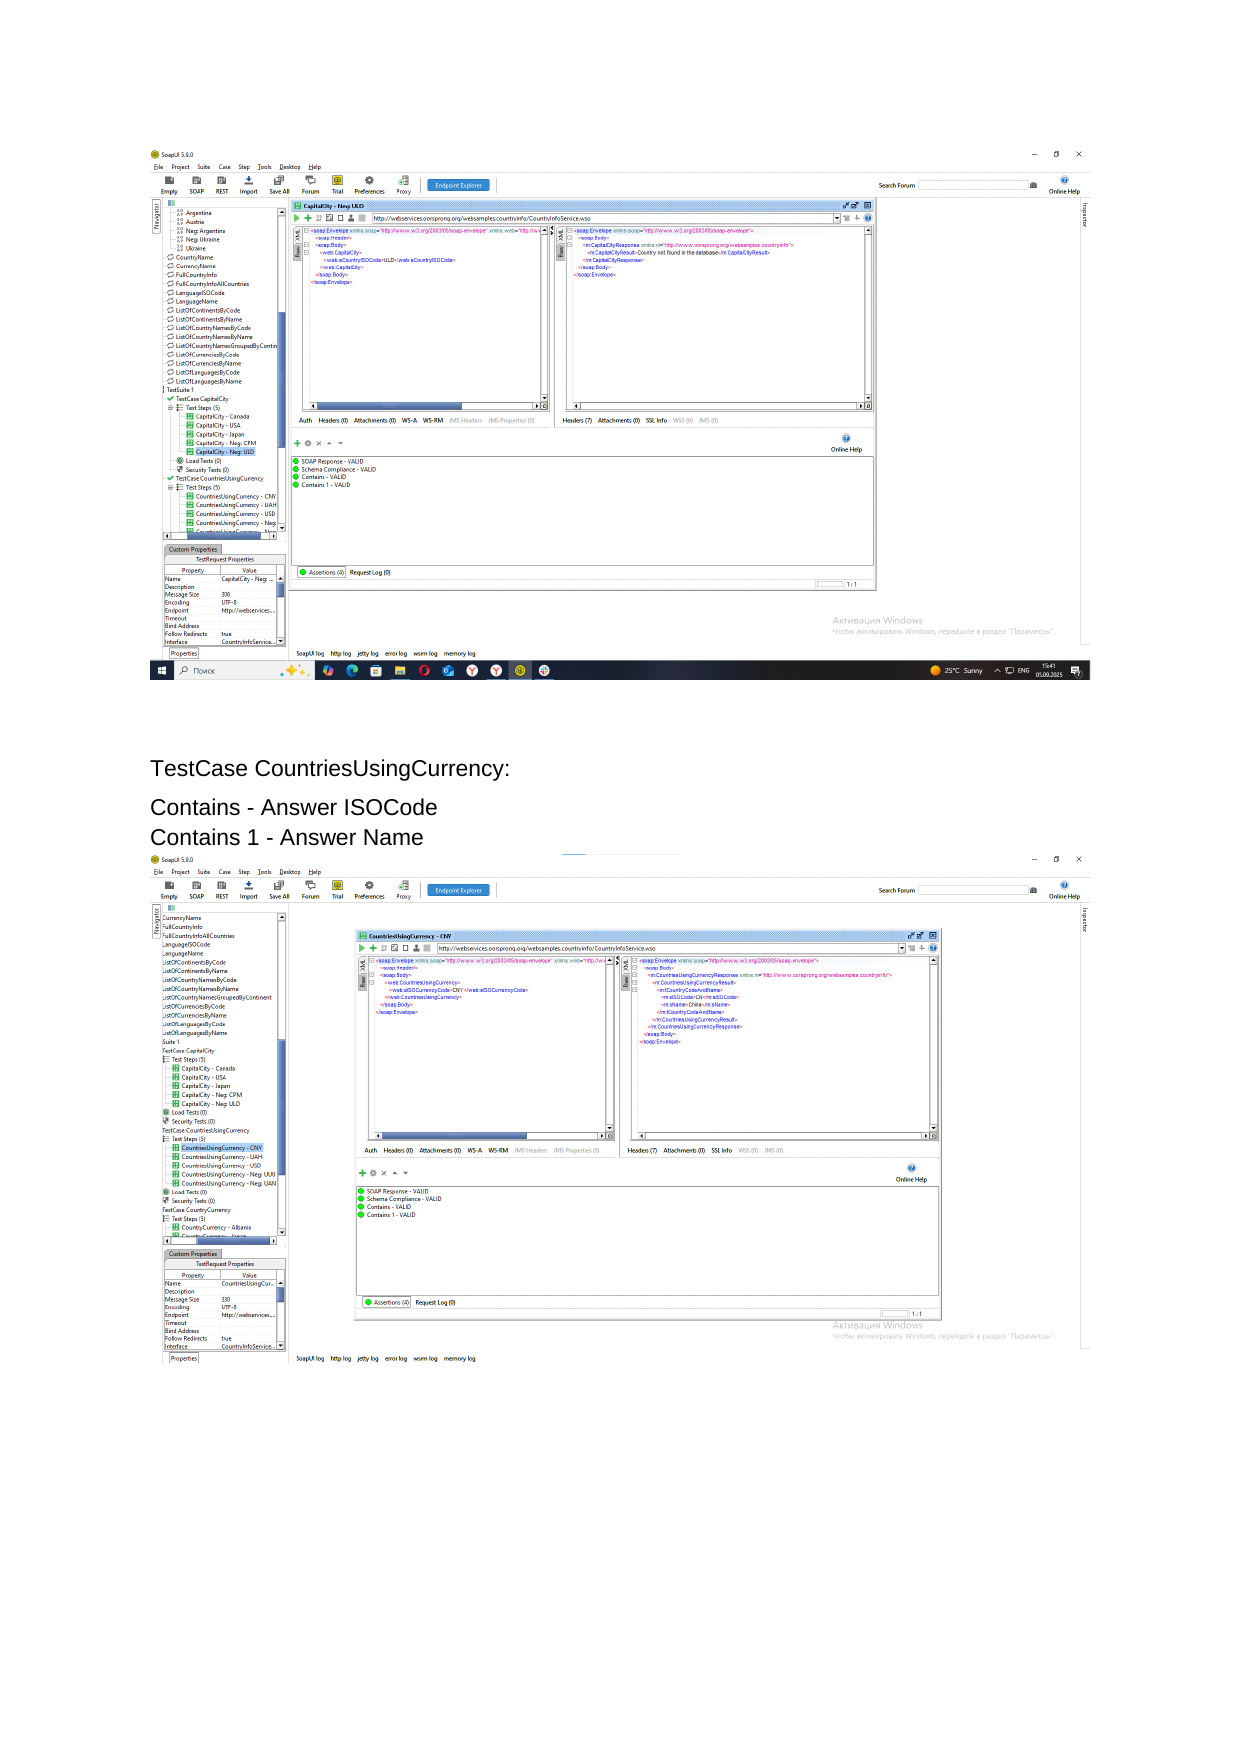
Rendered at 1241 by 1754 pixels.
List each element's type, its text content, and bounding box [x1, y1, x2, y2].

text Contains - Answer ISOCode [150, 794, 1090, 820]
text Contains 1 - Answer Name [150, 824, 1090, 850]
subtitle TestCase CountriesUsingCurrency: [150, 755, 1090, 781]
picture [150, 854, 1091, 1363]
picture [150, 150, 1091, 680]
